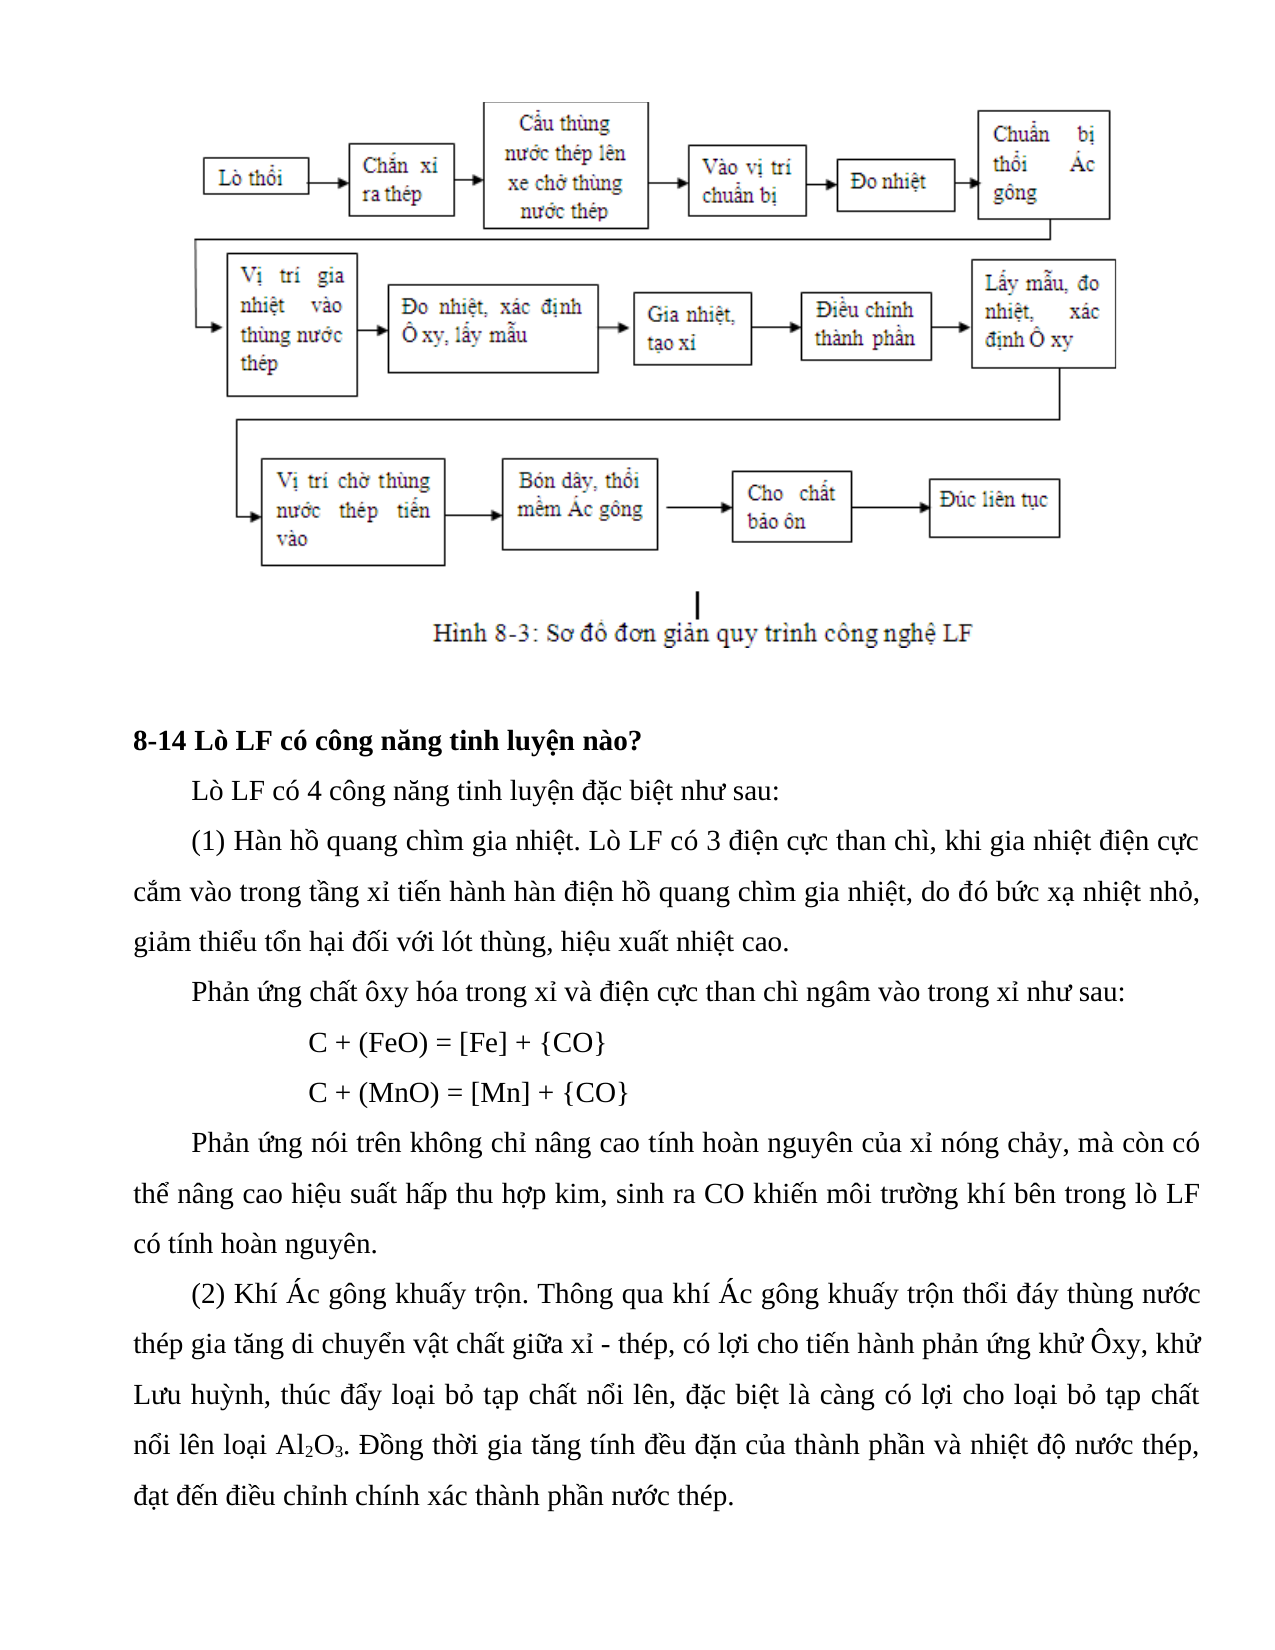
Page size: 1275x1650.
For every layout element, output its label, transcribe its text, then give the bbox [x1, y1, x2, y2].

list Hàn hồ quang chìm gia nhiệt. Lò LF có 3 điện cực than chì, khi gia nhiệt điện cực cắm vào trong tầng xỉ tiến hành hàn điện hồ quang chìm gia nhiệt, do đó bức xạ nhiệt nhỏ, giảm thiểu tổn hại đối với lót thùng, hiệu xuất nhiệt cao. [133, 823, 1201, 957]
list Khí Ác gông khuấy trộn. Thông qua khí Ác gông khuấy trộn thổi đáy thùng nước thép gia tăng di chuyển vật chất giữa xỉ - thép, có lợi cho tiến hành phản ứng khử Ôxy, khử Lưu huỳnh, thúc đẩy loại bỏ tạp chất nổi lên, đặc biệt là càng có lợi cho loại bỏ tạp chất nổi lên loại Al2O3. Đồng thời gia tăng tính đều đặn của thành phần và nhiệt độ nước thép, đạt đến điều chỉnh chính xác thành phần nước thép. [133, 1276, 1201, 1511]
text Phản ứng nói trên không chỉ nâng cao tính hoàn nguyên của xỉ nóng chảy, mà còn có thể nâng cao hiệu suất hấp thu hợp kim, sinh ra CO khiến môi trường khí bên trong lò LF có tính hoàn nguyên. [133, 1125, 1200, 1259]
text C + (MnO) = [Mn] + {CO} [308, 1075, 1258, 1109]
text Phản ứng chất ôxy hóa trong xỉ và điện cực than chì ngâm vào trong xỉ như sau: C + (FeO) = [Fe] + {CO} [191, 974, 1126, 1058]
text Lò LF có 4 công năng tinh luyện đặc biệt như sau: [191, 773, 1258, 807]
picture [194, 102, 1117, 648]
subtitle Lò LF có công năng tinh luyện nào? [133, 723, 1258, 757]
